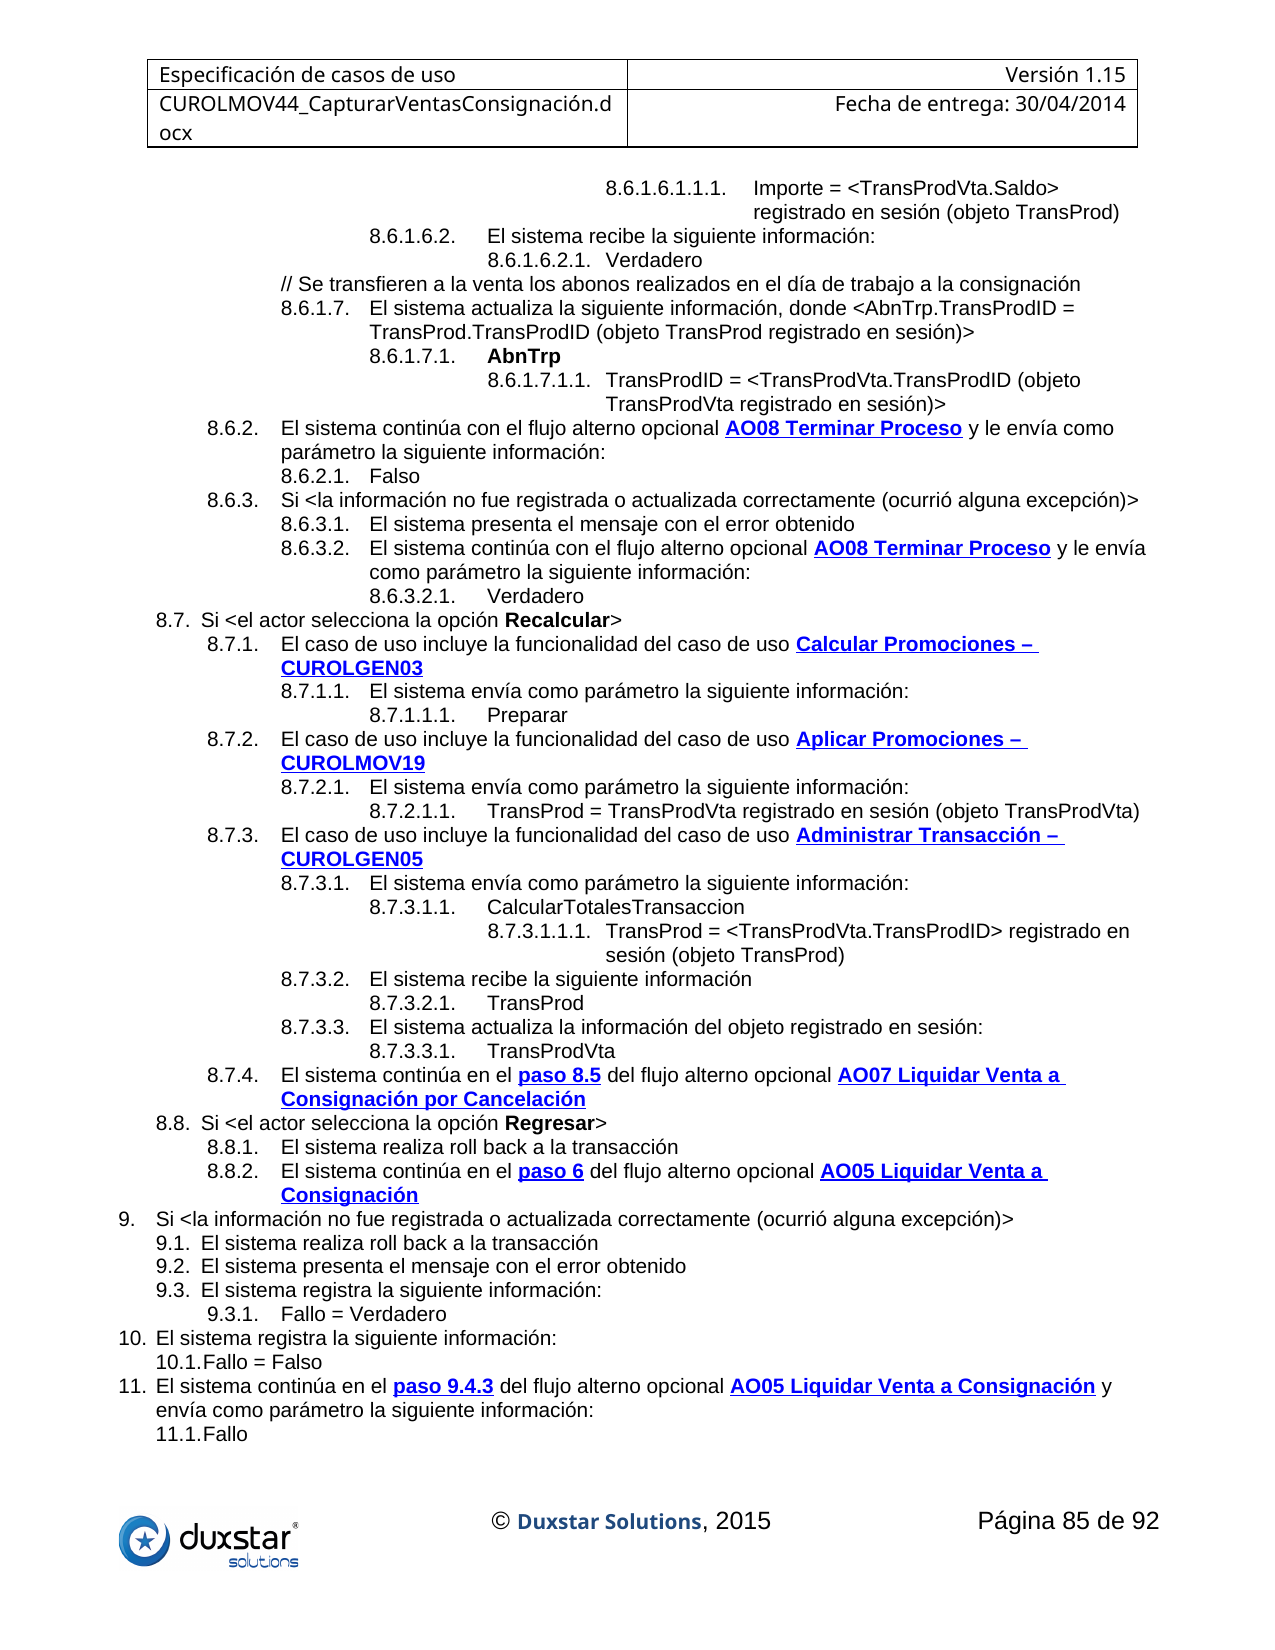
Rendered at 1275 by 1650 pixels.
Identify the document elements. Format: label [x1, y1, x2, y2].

picture [118, 1506, 299, 1571]
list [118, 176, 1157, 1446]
